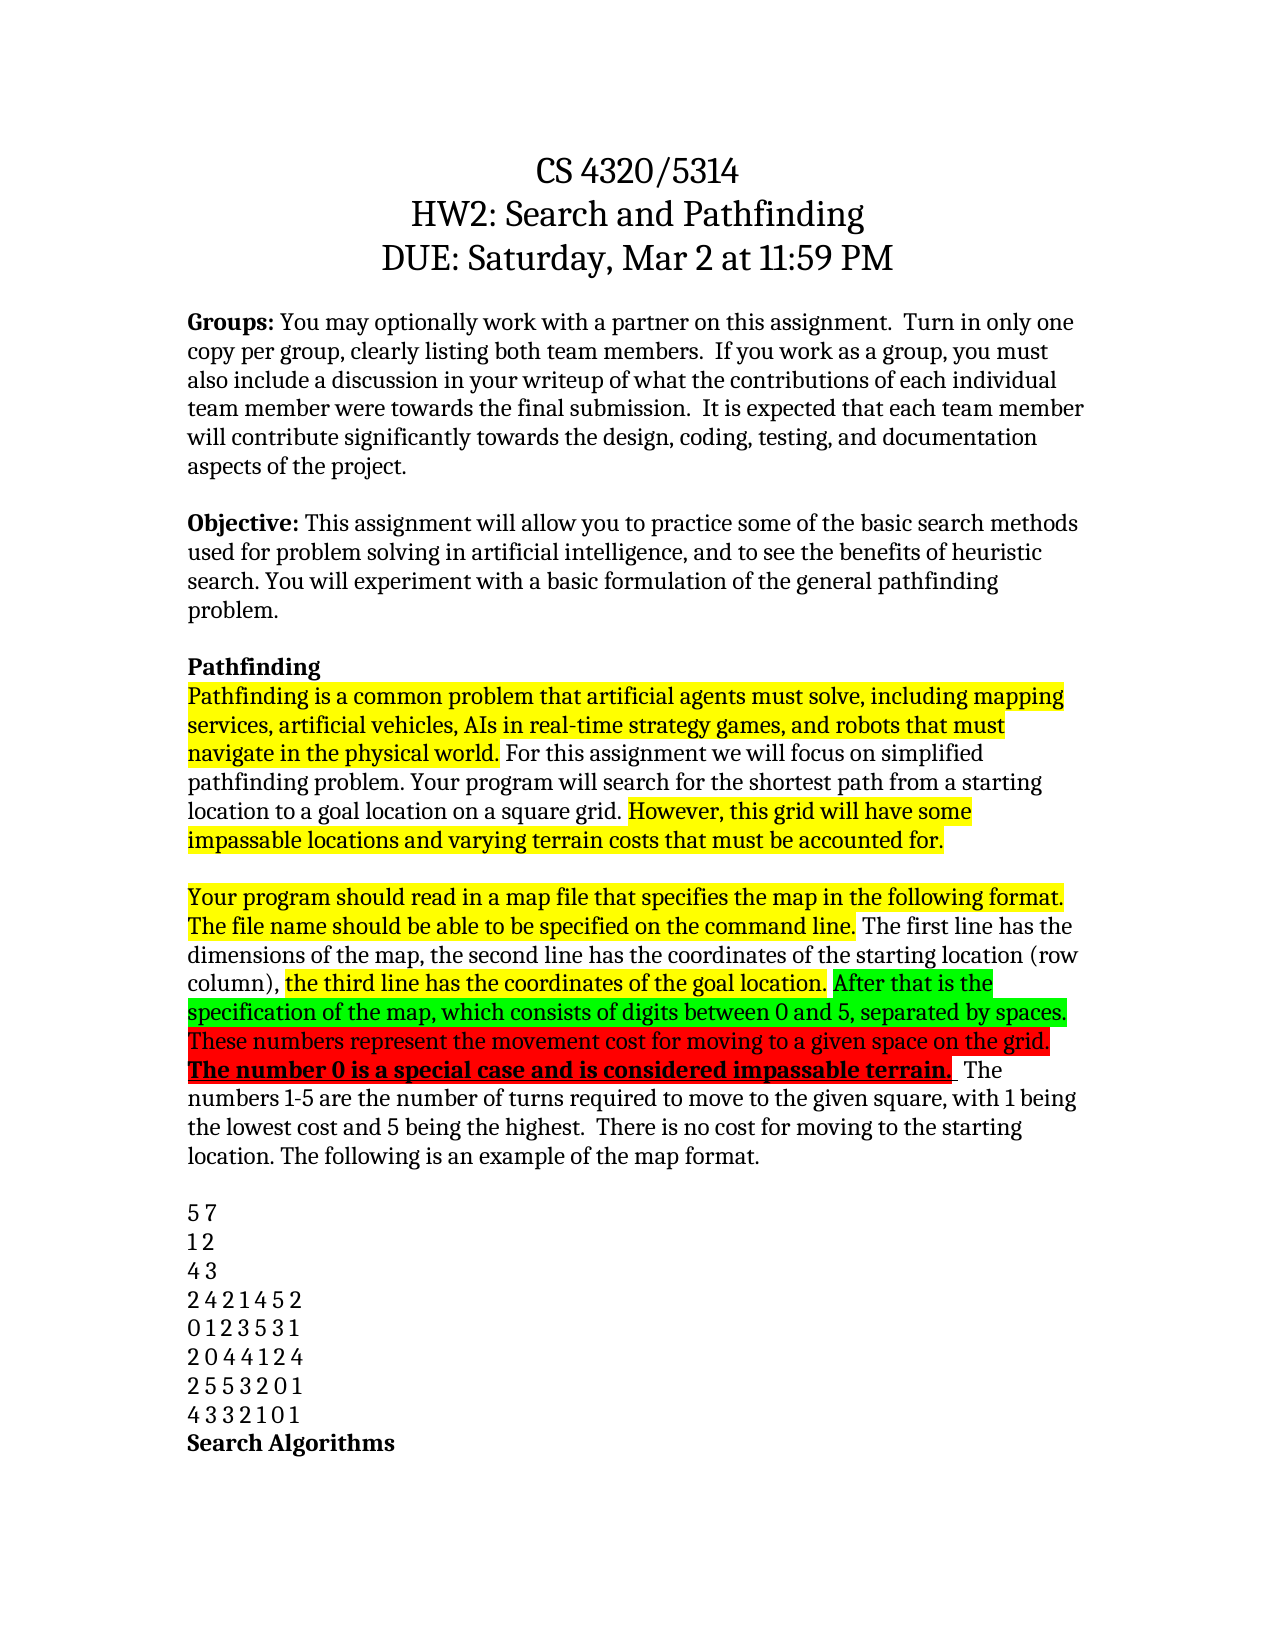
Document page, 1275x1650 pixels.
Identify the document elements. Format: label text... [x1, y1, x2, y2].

text CS 4320/5314 [187, 150, 1087, 193]
text Objective: This assignment will allow you to practice some of the basic search methods used for problem solving in artificial intelligence, and to see the benefits of heuristic search. You will experiment with a basic formulation of the general pathfinding problem. [187, 509, 1087, 624]
text DUE: Saturday, Mar 2 at 11:59 PM [187, 236, 1087, 279]
text 5 7 [187, 1199, 1087, 1228]
text Search Algorithms [187, 1429, 1087, 1458]
text 0 1 2 3 5 3 1 [187, 1314, 1087, 1343]
text 2 4 2 1 4 5 2 [187, 1286, 1087, 1314]
text HW2: Search and Pathfinding [187, 193, 1087, 236]
text 1 2 [187, 1228, 1087, 1257]
text 2 0 4 4 1 2 4 [187, 1343, 1087, 1372]
text Pathfinding is a common problem that artificial agents must solve, including mapping services, artificial vehicles, AIs in real-time strategy games, and robots that must navigate in the physical world. For this assignment we will focus on simplified pathfinding problem. Your program will search for the shortest path from a starting location to a goal location on a square grid. However, this grid will have some impassable locations and varying terrain costs that must be accounted for. [187, 682, 1087, 854]
text 4 3 3 2 1 0 1 [187, 1401, 1087, 1429]
text Groups: You may optionally work with a partner on this assignment. Turn in only one copy per group, clearly listing both team members. If you work as a group, you must also include a discussion in your writeup of what the contributions of each individual team member were towards the final submission. It is expected that each team member will contribute significantly towards the design, coding, testing, and documentation aspects of the project. [187, 308, 1087, 481]
text Your program should read in a map file that specifies the map in the following format. The file name should be able to be specified on the command line. The first line has the dimensions of the map, the second line has the coordinates of the starting location (row column), the third line has the coordinates of the goal location. After that is the specification of the map, which consists of digits between 0 and 5, separated by spaces. These numbers represent the movement cost for moving to a given space on the grid. The number 0 is a special case and is considered impassable terrain. The numbers 1-5 are the number of turns required to move to the given square, with 1 being the lowest cost and 5 being the highest. There is no cost for moving to the starting location. The following is an example of the map format. [187, 883, 1087, 1171]
text 4 3 [187, 1257, 1087, 1286]
text Pathfinding [187, 653, 1087, 682]
text 2 5 5 3 2 0 1 [187, 1372, 1087, 1401]
